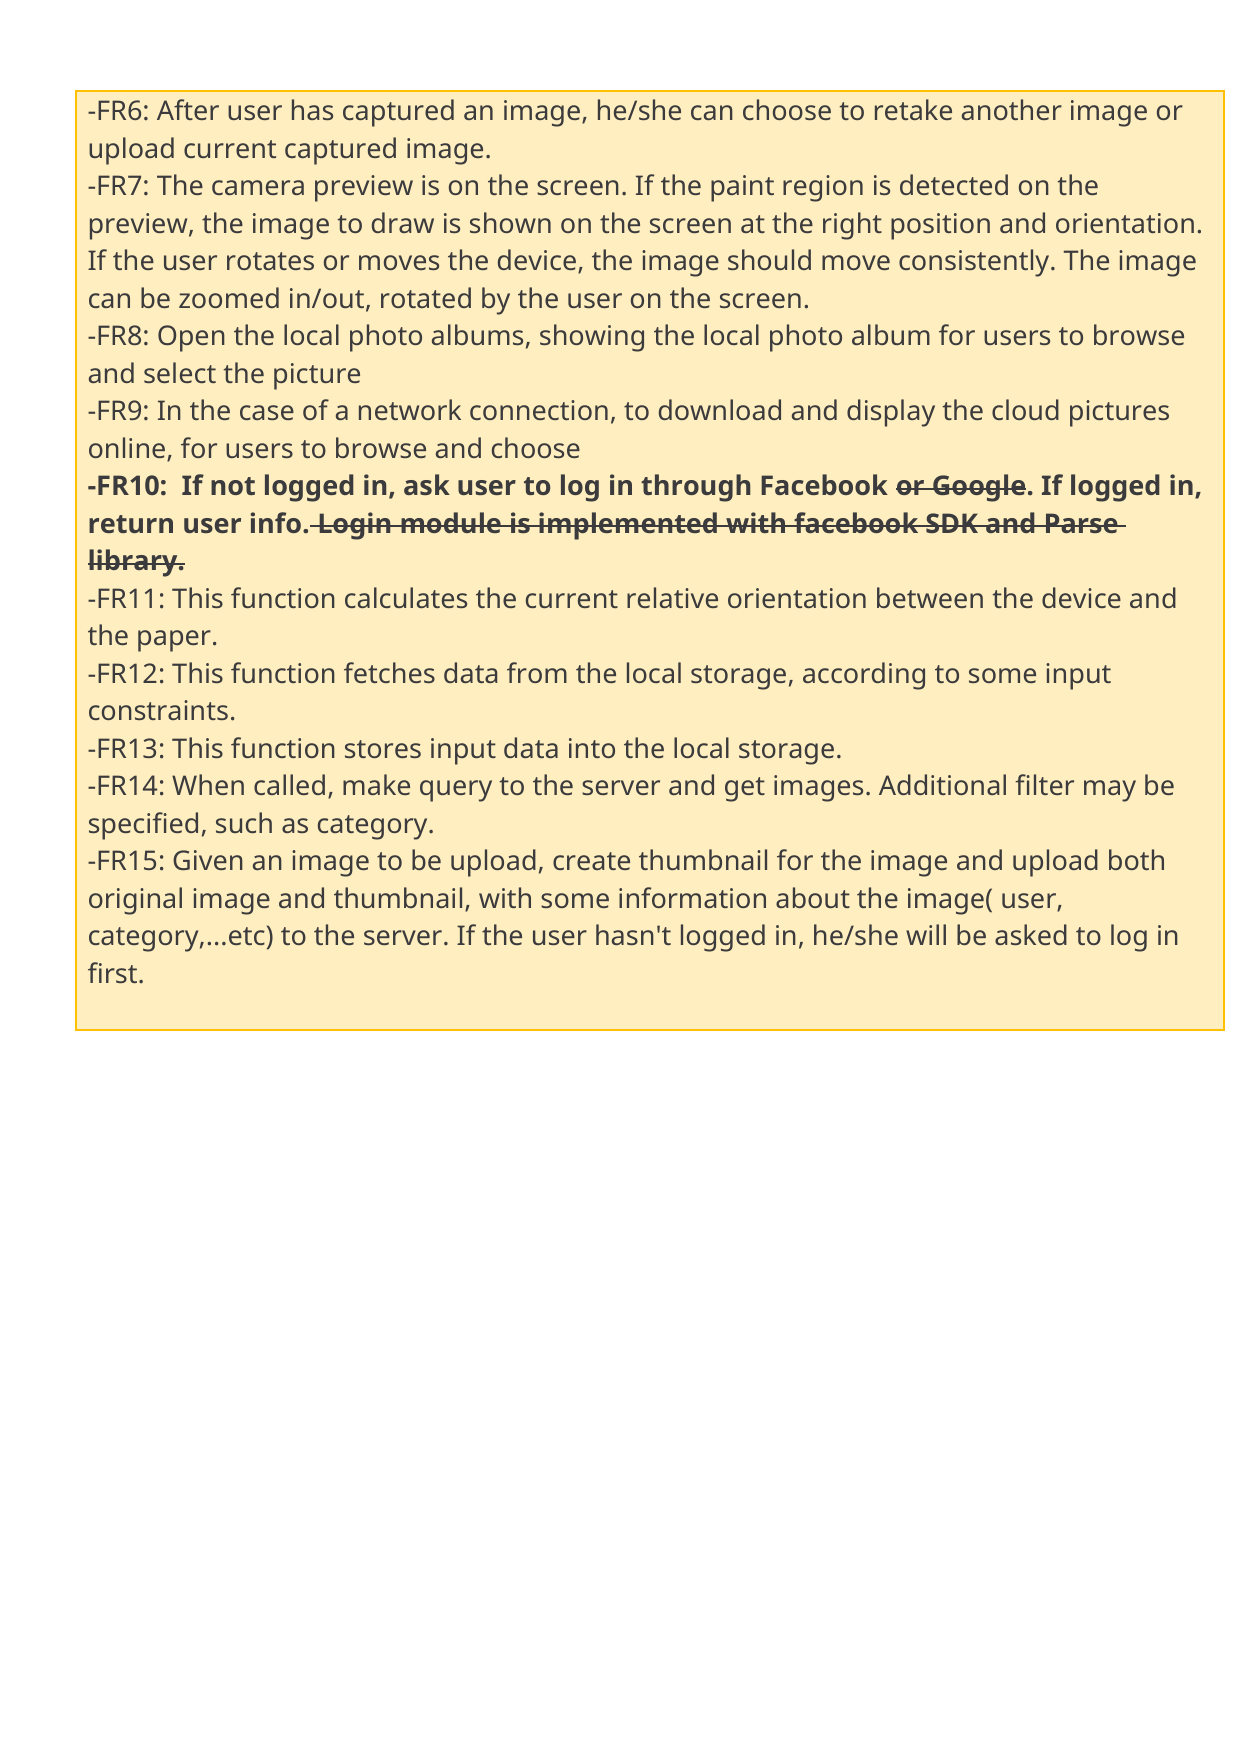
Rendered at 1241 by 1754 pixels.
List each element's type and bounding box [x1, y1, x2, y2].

table_cell [77, 92, 1223, 1029]
